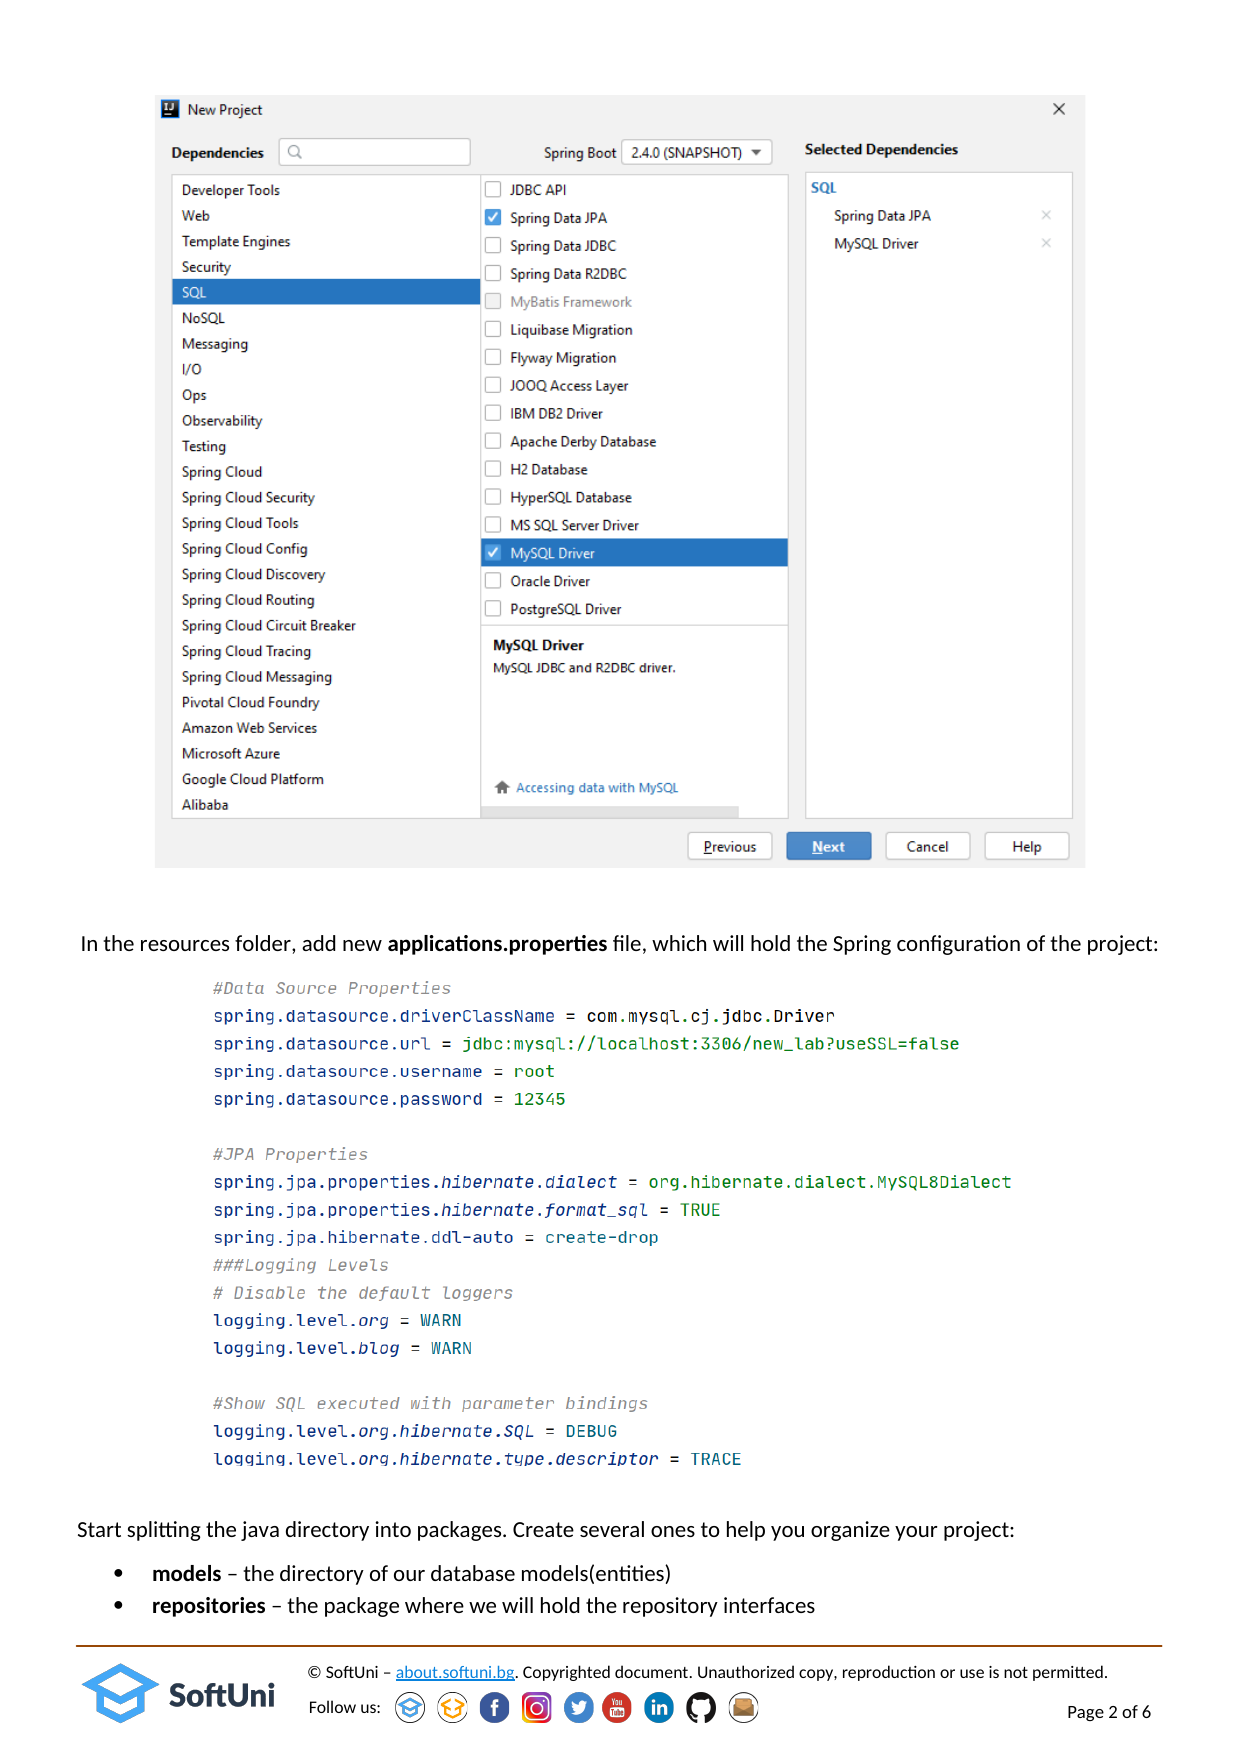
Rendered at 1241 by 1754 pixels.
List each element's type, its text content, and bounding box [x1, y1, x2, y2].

picture [686, 1692, 716, 1723]
picture [437, 1692, 468, 1723]
picture [154, 95, 1086, 868]
picture [728, 1692, 759, 1723]
picture [209, 974, 1031, 1466]
picture [602, 1692, 632, 1723]
picture [658, 1705, 667, 1714]
text Start splitting the java directory into packages. Create several ones to help you organize your project: [77, 1483, 1163, 1543]
picture [479, 1692, 510, 1723]
picture [522, 1692, 552, 1723]
list models – the directory of our database models(entities) [114, 1559, 1163, 1587]
picture [665, 1714, 674, 1723]
picture [665, 1692, 674, 1701]
picture [395, 1692, 425, 1723]
text In the resources folder, add new applications.properties file, which will hold the Spring configuration of the project: [77, 929, 1163, 957]
picture [644, 1714, 653, 1723]
picture [644, 1692, 653, 1701]
picture [75, 1658, 281, 1729]
list repositories – the package where we will hold the repository interfaces [114, 1592, 1163, 1620]
picture [564, 1692, 594, 1723]
